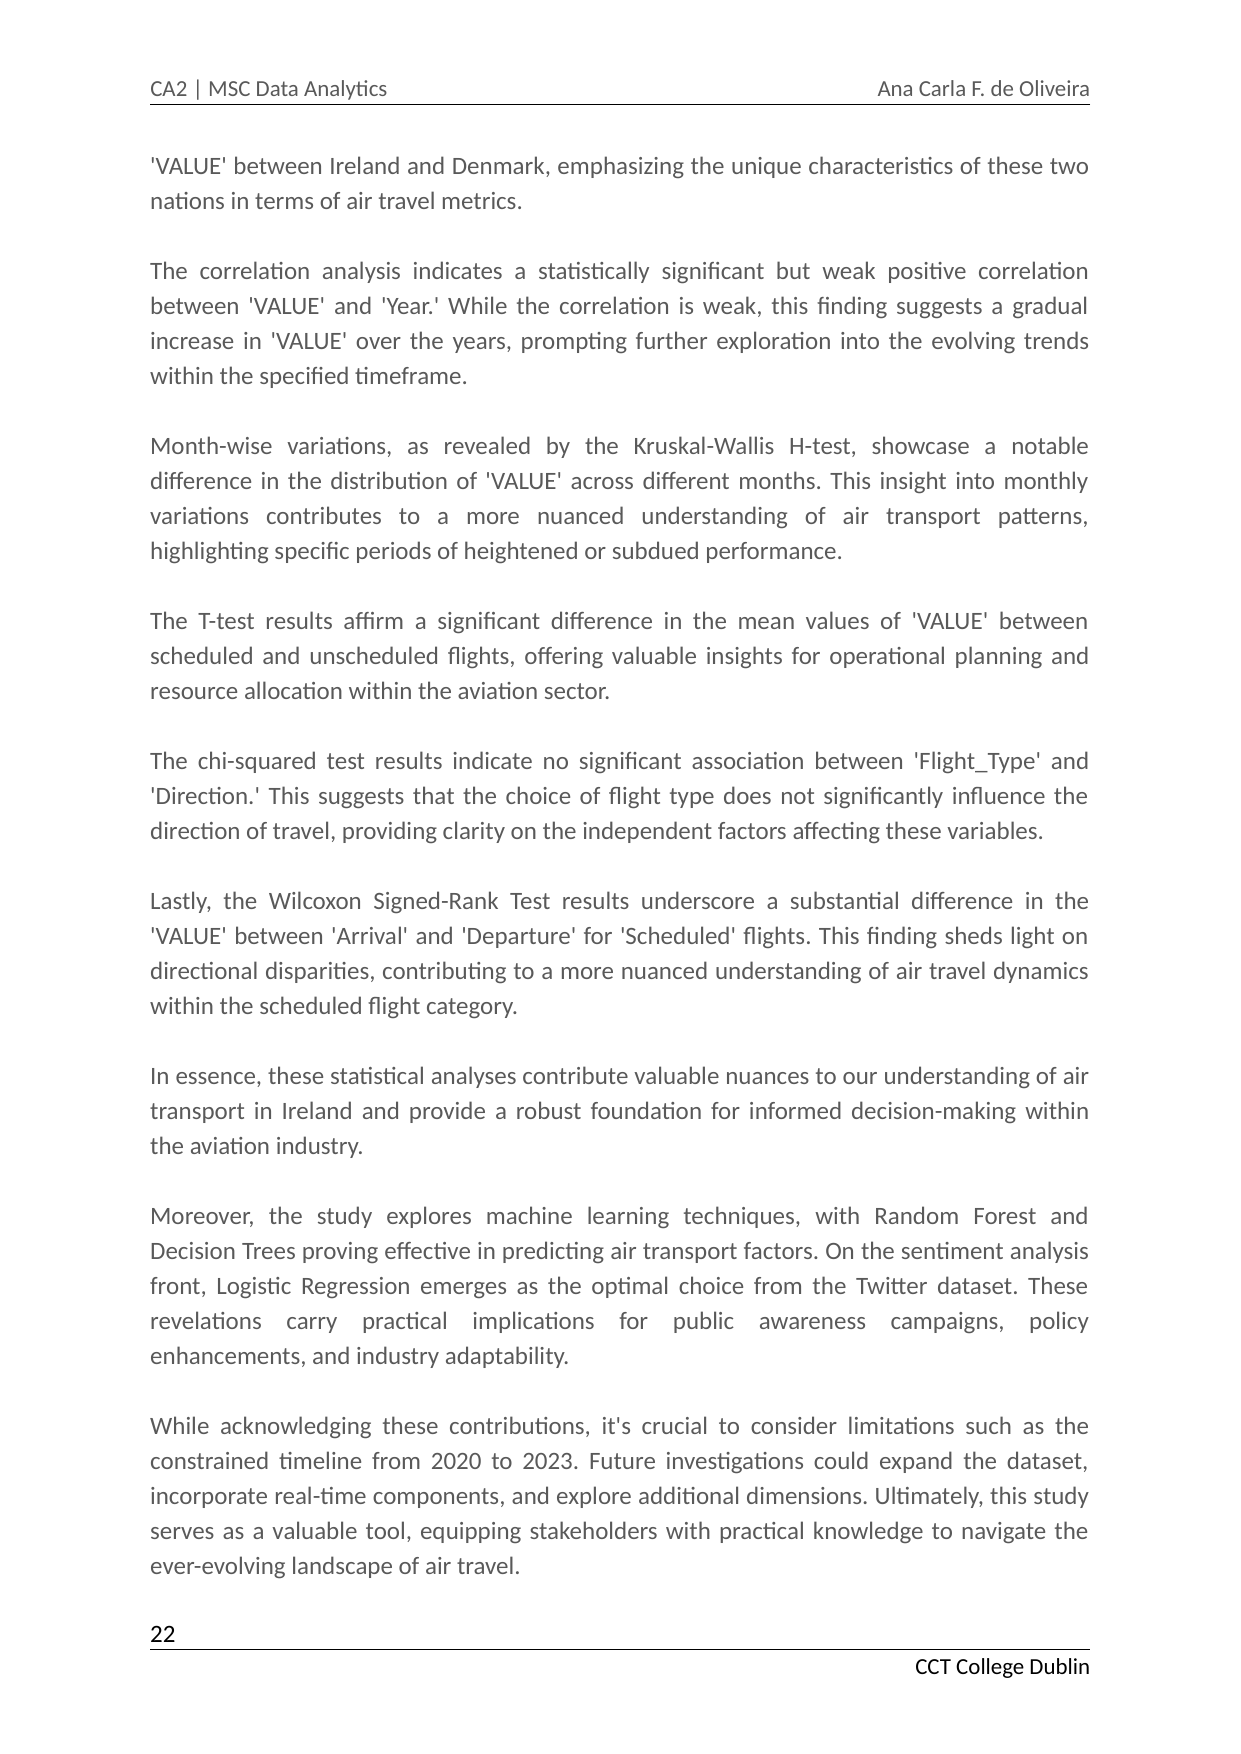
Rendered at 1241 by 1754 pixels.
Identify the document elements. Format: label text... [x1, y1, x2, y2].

text Lastly, the Wilcoxon Signed-Rank Test results underscore a substantial difference in the 'VALUE' between 'Arrival' and 'Departure' for 'Scheduled' flights. This finding sheds light on directional disparities, contributing to a more nuanced understanding of air travel dynamics within the scheduled flight category. [150, 885, 1090, 1021]
text While acknowledging these contributions, it's crucial to consider limitations such as the constrained timeline from 2020 to 2023. Future investigations could expand the dataset, incorporate real-time components, and explore additional dimensions. Ultimately, this study serves as a valuable tool, equipping stakeholders with practical knowledge to navigate the ever-evolving landscape of air travel. [150, 1410, 1090, 1581]
text In essence, these statistical analyses contribute valuable nuances to our understanding of air transport in Ireland and provide a robust foundation for informed decision-making within the aviation industry. [150, 1060, 1090, 1161]
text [150, 150, 1090, 216]
text Month-wise variations, as revealed by the Kruskal-Wallis H-test, showcase a notable difference in the distribution of 'VALUE' across different months. This insight into monthly variations contributes to a more nuanced understanding of air transport patterns, highlighting specific periods of heightened or subdued performance. [150, 430, 1090, 566]
text The T-test results affirm a significant difference in the mean values of 'VALUE' between scheduled and unscheduled flights, offering valuable insights for operational planning and resource allocation within the aviation sector. [150, 605, 1090, 706]
text The correlation analysis indicates a statistically significant but weak positive correlation between 'VALUE' and 'Year.' While the correlation is weak, this finding suggests a gradual increase in 'VALUE' over the years, prompting further exploration into the evolving trends within the specified timeframe. [150, 255, 1090, 391]
text Moreover, the study explores machine learning techniques, with Random Forest and Decision Trees proving effective in predicting air transport factors. On the sentiment analysis front, Logistic Regression emerges as the optimal choice from the Twitter dataset. These revelations carry practical implications for public awareness campaigns, policy enhancements, and industry adaptability. [150, 1200, 1090, 1371]
text The chi-squared test results indicate no significant association between 'Flight_Type' and 'Direction.' This suggests that the choice of flight type does not significantly influence the direction of travel, providing clarity on the independent factors affecting these variables. [150, 745, 1090, 846]
